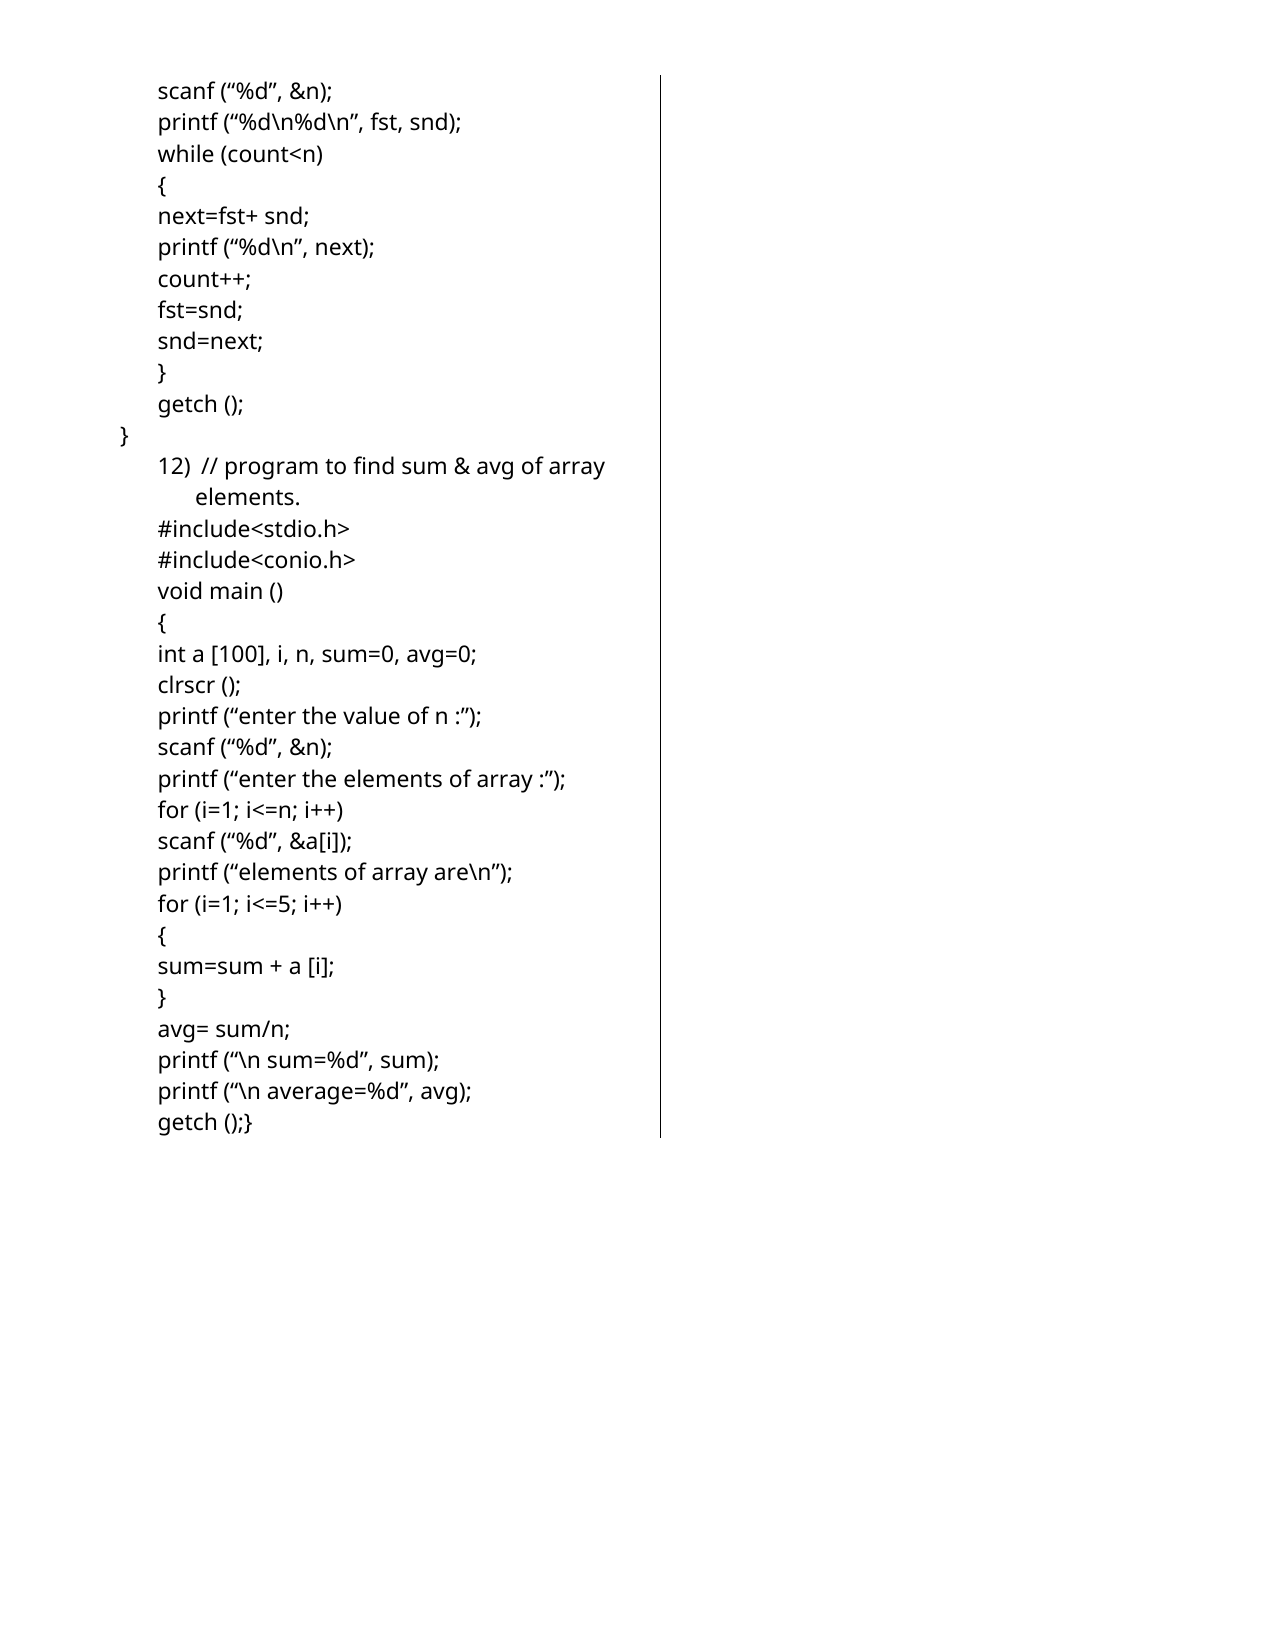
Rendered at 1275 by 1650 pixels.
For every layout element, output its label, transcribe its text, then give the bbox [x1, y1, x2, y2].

text } [157, 356, 622, 387]
text getch ();} [157, 1106, 622, 1137]
text printf (“enter the value of n :”); [157, 700, 622, 731]
text for (i=1; i<=n; i++) [157, 794, 622, 825]
text printf (“enter the elements of array :”); [157, 762, 622, 794]
text snd=next; [157, 325, 622, 356]
text } [120, 419, 622, 450]
text scanf (“%d”, &a[i]); [157, 825, 622, 856]
text getch (); [157, 387, 622, 419]
text printf (“elements of array are\n”); [157, 856, 622, 887]
text while (count<n) [157, 137, 622, 169]
text printf (“\n average=%d”, avg); [157, 1075, 622, 1106]
text sum=sum + a [i]; [157, 950, 622, 981]
text scanf (“%d”, &n); [157, 75, 622, 106]
text int a [100], i, n, sum=0, avg=0; [157, 637, 622, 669]
text count++; [157, 262, 622, 294]
text #include<conio.h> [157, 544, 622, 575]
text } [157, 981, 622, 1012]
text printf (“%d\n”, next); [157, 231, 622, 262]
list // program to find sum & avg of array elements. [157, 450, 622, 512]
text avg= sum/n; [157, 1012, 622, 1044]
text void main () [157, 575, 622, 606]
text fst=snd; [157, 294, 622, 325]
text #include<stdio.h> [157, 512, 622, 544]
text next=fst+ snd; [157, 200, 622, 231]
text printf (“\n sum=%d”, sum); [157, 1044, 622, 1075]
text { [157, 169, 622, 200]
text clrscr (); [157, 669, 622, 700]
text { [157, 606, 622, 637]
text { [157, 919, 622, 950]
text scanf (“%d”, &n); [157, 731, 622, 762]
text printf (“%d\n%d\n”, fst, snd); [157, 106, 622, 137]
text for (i=1; i<=5; i++) [157, 887, 622, 919]
